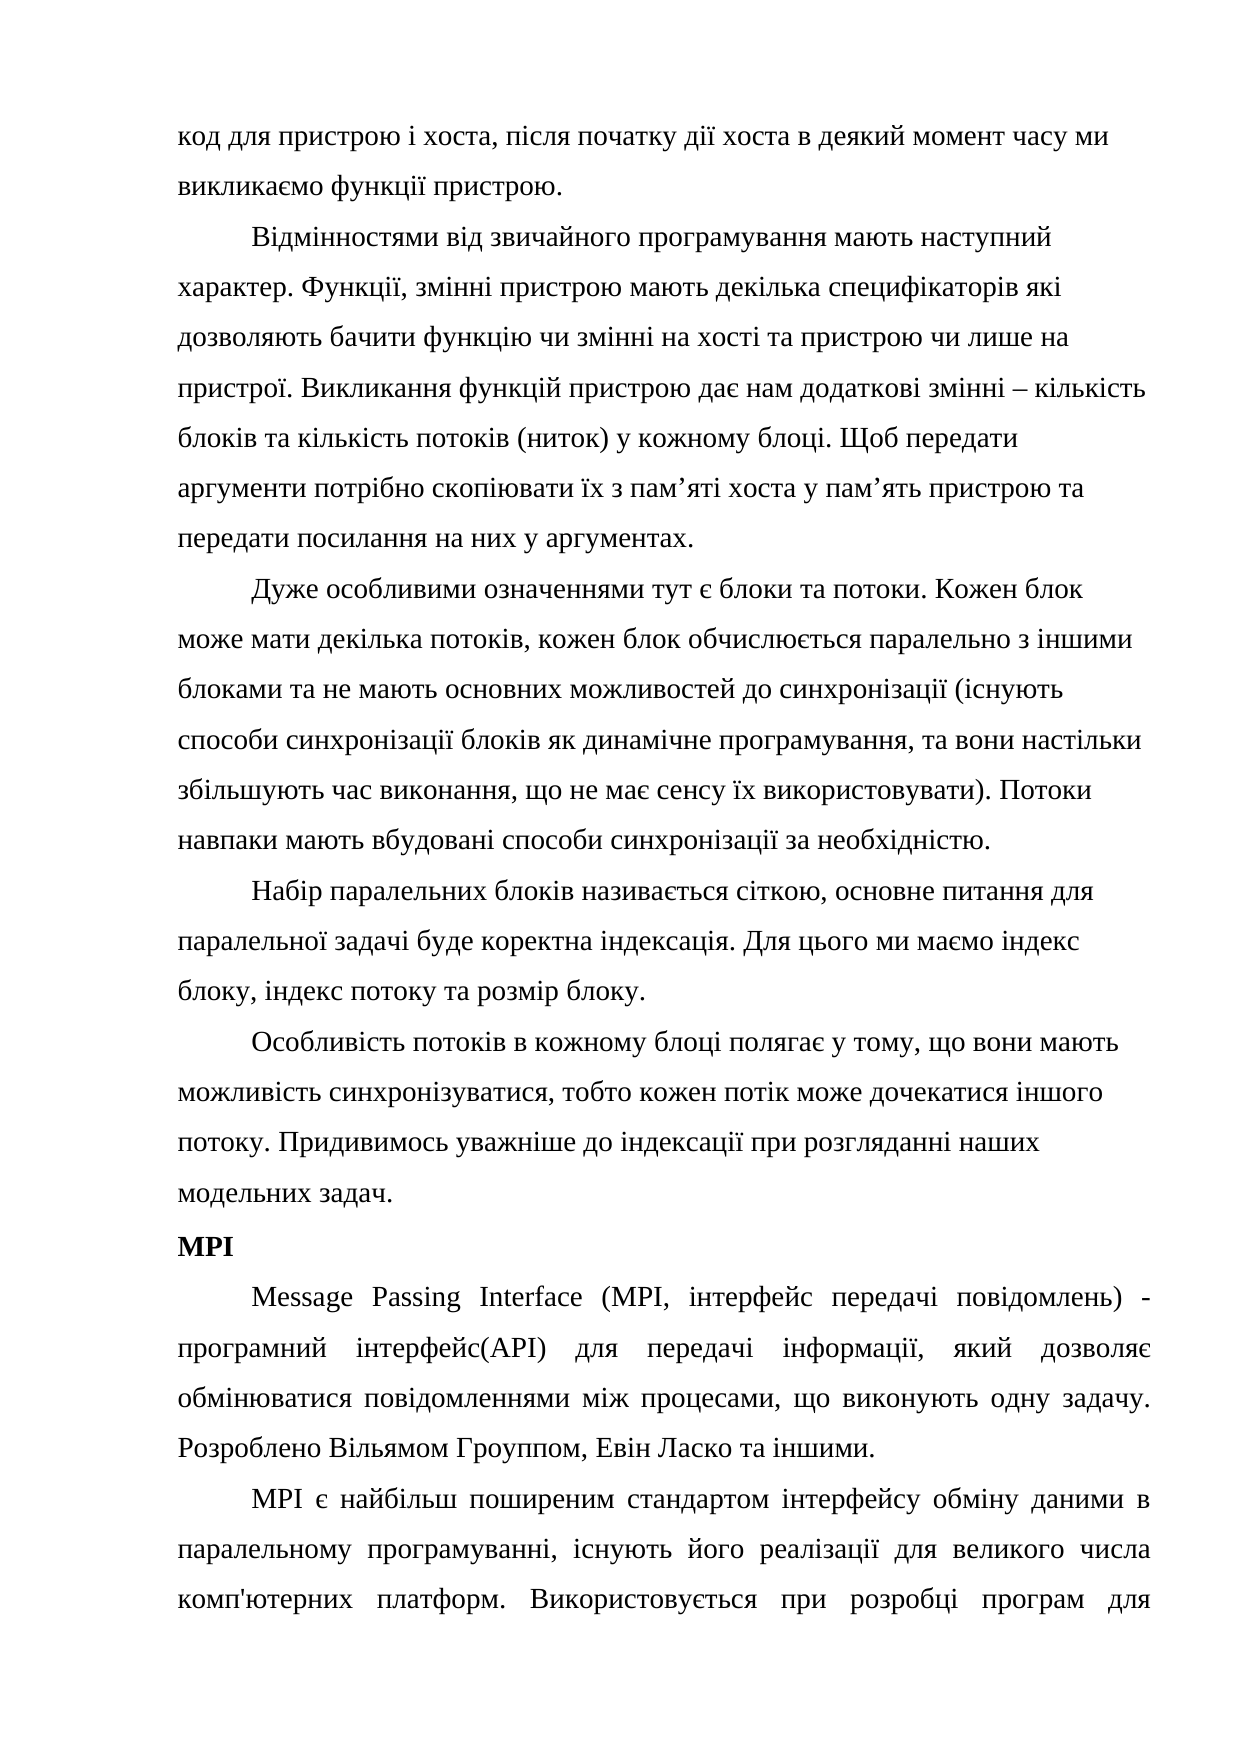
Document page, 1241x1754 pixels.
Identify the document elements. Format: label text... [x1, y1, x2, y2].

subtitle MPI [177, 1229, 1152, 1263]
text Набір паралельних блоків називається сіткою, основне питання для паралельної задачі буде коректна індексація. Для цього ми маємо індекс блоку, індекс потоку та розмір блоку. [177, 873, 1152, 1007]
text Message Passing Interface (MPI, інтерфейс передачі повідомлень) - програмний інтерфейс(API) для передачі інформації, який дозволяє обмінюватися повідомленнями між процесами, що виконують одну задачу. Розроблено Вільямом Гроуппом, Евін Ласко та іншими. [177, 1279, 1152, 1464]
text Відмінностями від звичайного програмування мають наступний характер. Функції, змінні пристрою мають декілька специфікаторів які дозволяють бачити функцію чи змінні на хості та пристрою чи лише на пристрої. Викликання функцій пристрою дає нам додаткові змінні – кількість блоків та кількість потоків (ниток) у кожному блоці. Щоб передати аргументи потрібно скопіювати їх з пам’яті хоста у пам’ять пристрою та передати посилання на них у аргументах. [177, 219, 1152, 554]
text Дуже особливими означеннями тут є блоки та потоки. Кожен блок може мати декілька потоків, кожен блок обчислюється паралельно з іншими блоками та не мають основних можливостей до синхронізації (існують способи синхронізації блоків як динамічне програмування, та вони настільки збільшують час виконання, що не має сенсу їх використовувати). Потоки навпаки мають вбудовані способи синхронізації за необхідністю. [177, 571, 1152, 856]
text Особливість потоків в кожному блоці полягає у тому, що вони мають можливість синхронізуватися, тобто кожен потік може дочекатися іншого потоку. Придивимось уважніше до індексації при розгляданні наших модельних задач. [177, 1024, 1152, 1208]
